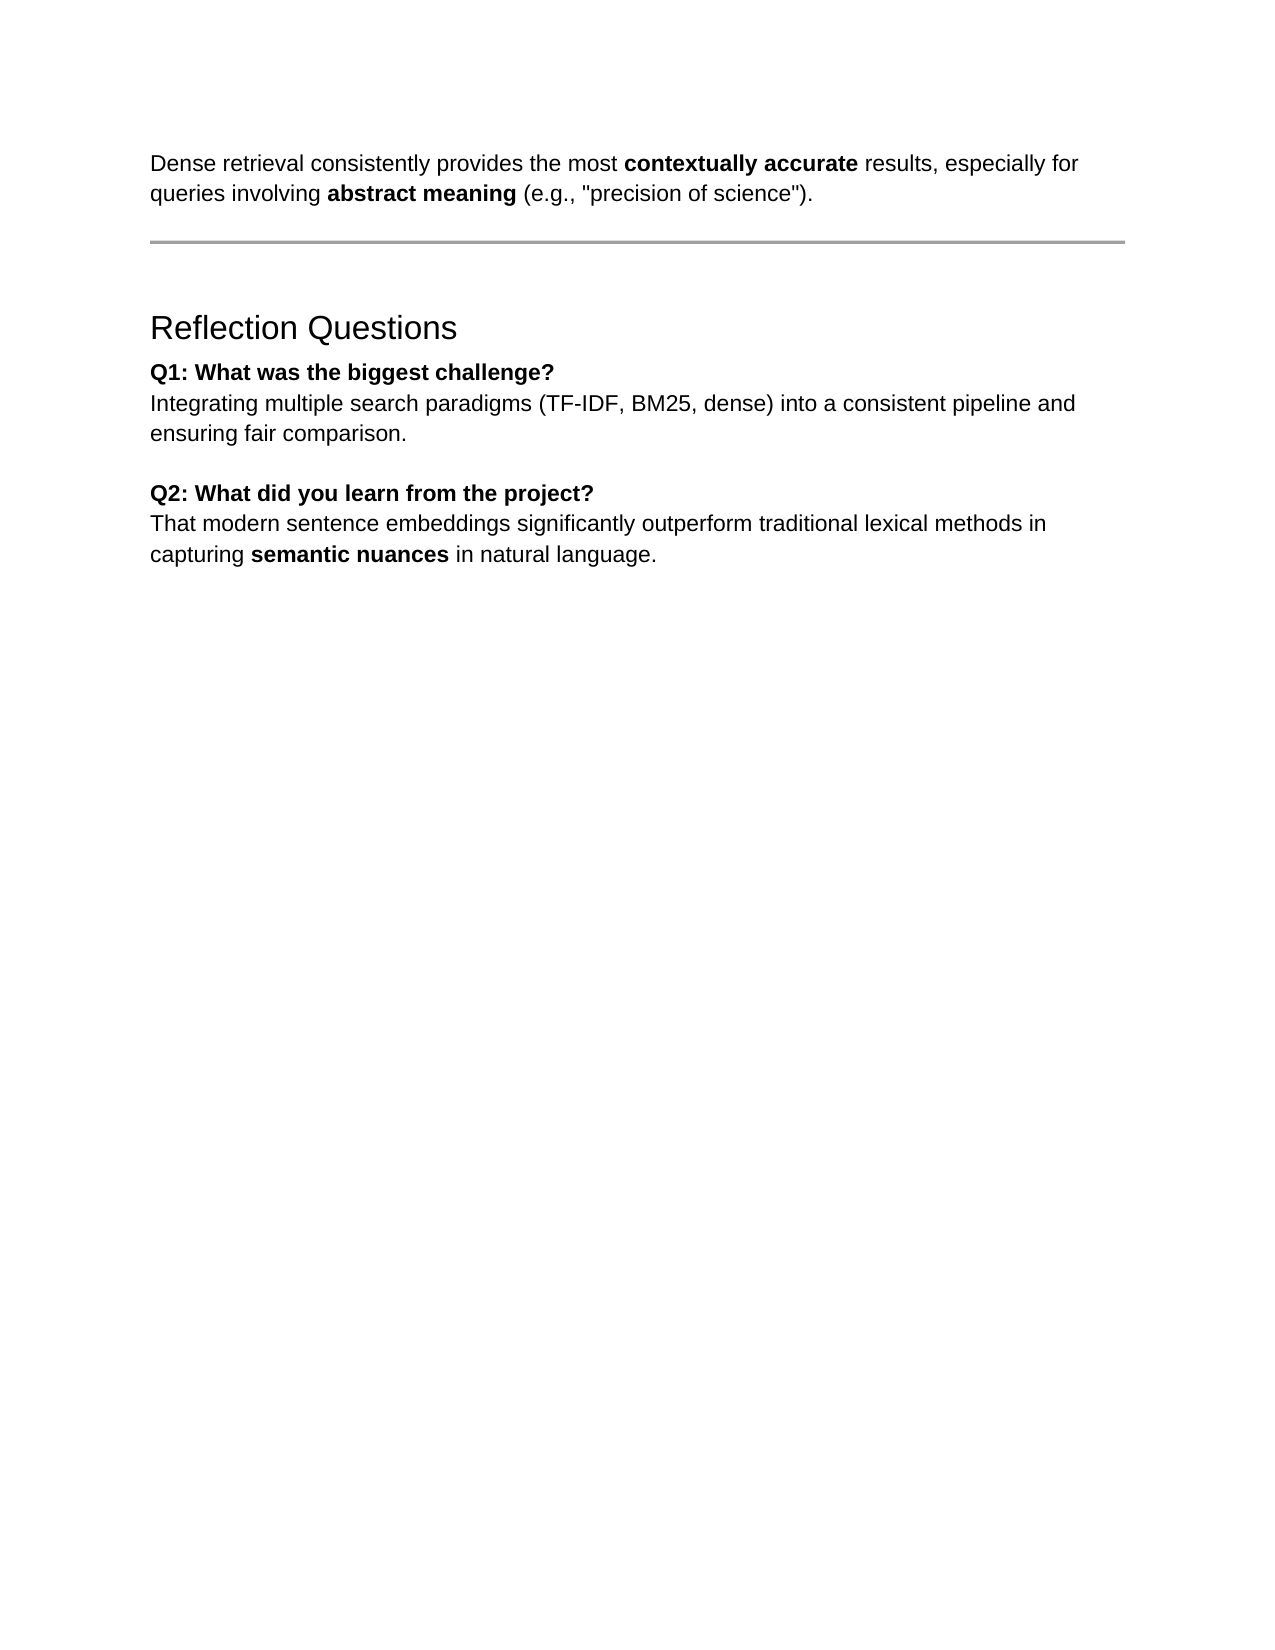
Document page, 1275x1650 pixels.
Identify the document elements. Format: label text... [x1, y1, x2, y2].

subtitle Reflection Questions [150, 308, 1125, 347]
text Dense retrieval consistently provides the most contextually accurate results, especially for queries involving abstract meaning (e.g., "precision of science"). [150, 150, 1125, 207]
text Q2: What did you learn from the project? That modern sentence embeddings significantly outperform traditional lexical methods in capturing semantic nuances in natural language. [150, 480, 1125, 567]
text Q1: What was the biggest challenge? Integrating multiple search paradigms (TF-IDF, BM25, dense) into a consistent pipeline and ensuring fair comparison. [150, 359, 1125, 446]
